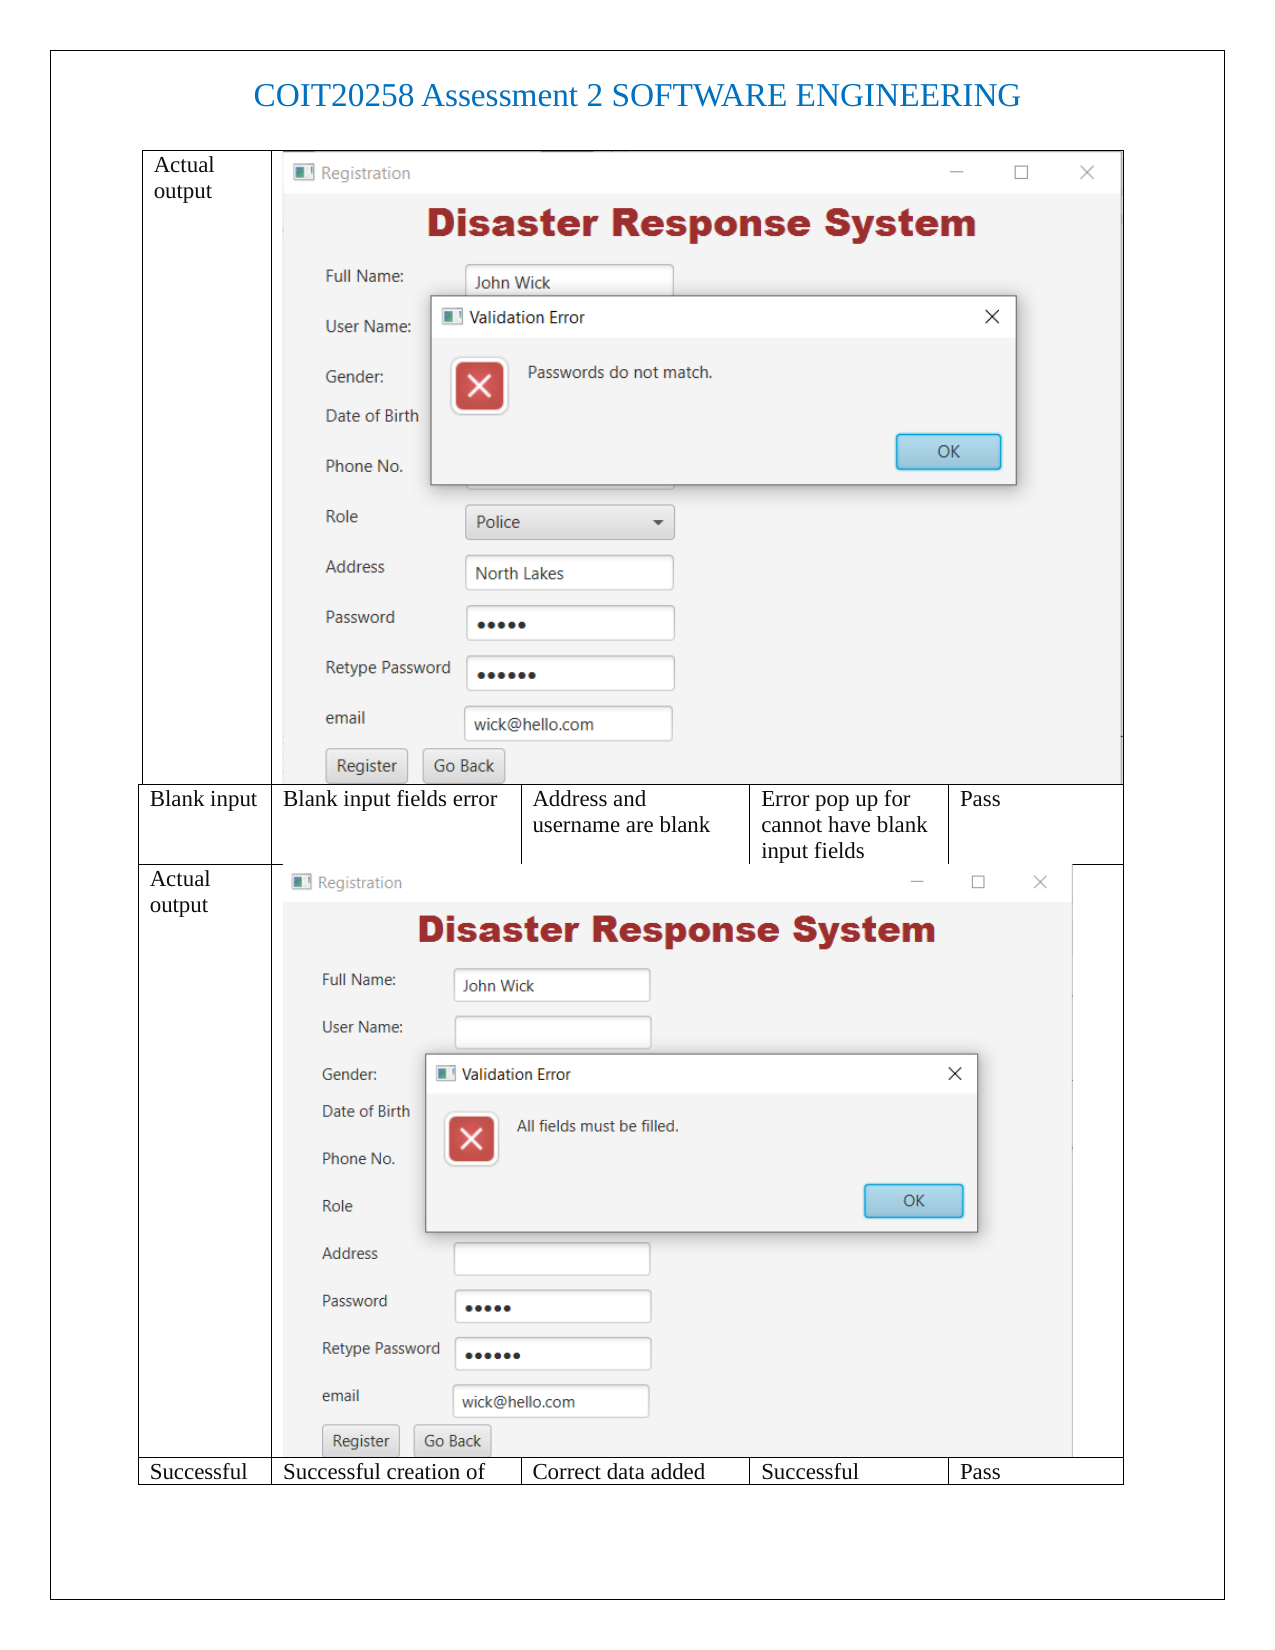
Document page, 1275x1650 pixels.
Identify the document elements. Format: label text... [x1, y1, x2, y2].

table_cell [272, 865, 282, 1457]
table_cell Error pop up for cannot have blank input fields [750, 785, 948, 864]
table_cell Pass [949, 785, 1123, 864]
table_cell Actual output [139, 865, 271, 1457]
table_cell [272, 1458, 521, 1484]
table_cell Correct data added [522, 1458, 749, 1484]
table_cell Blank input fields error [272, 785, 521, 864]
table_cell [1073, 865, 1123, 1457]
table_cell Address and username are blank [522, 785, 749, 864]
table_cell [139, 1458, 271, 1484]
table_cell Pass [949, 1458, 1123, 1484]
table_cell Blank input [139, 785, 271, 864]
picture [282, 151, 1123, 784]
table_cell [272, 151, 282, 783]
table_cell Actual output [143, 151, 271, 783]
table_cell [750, 1458, 948, 1484]
picture [282, 864, 1073, 1457]
